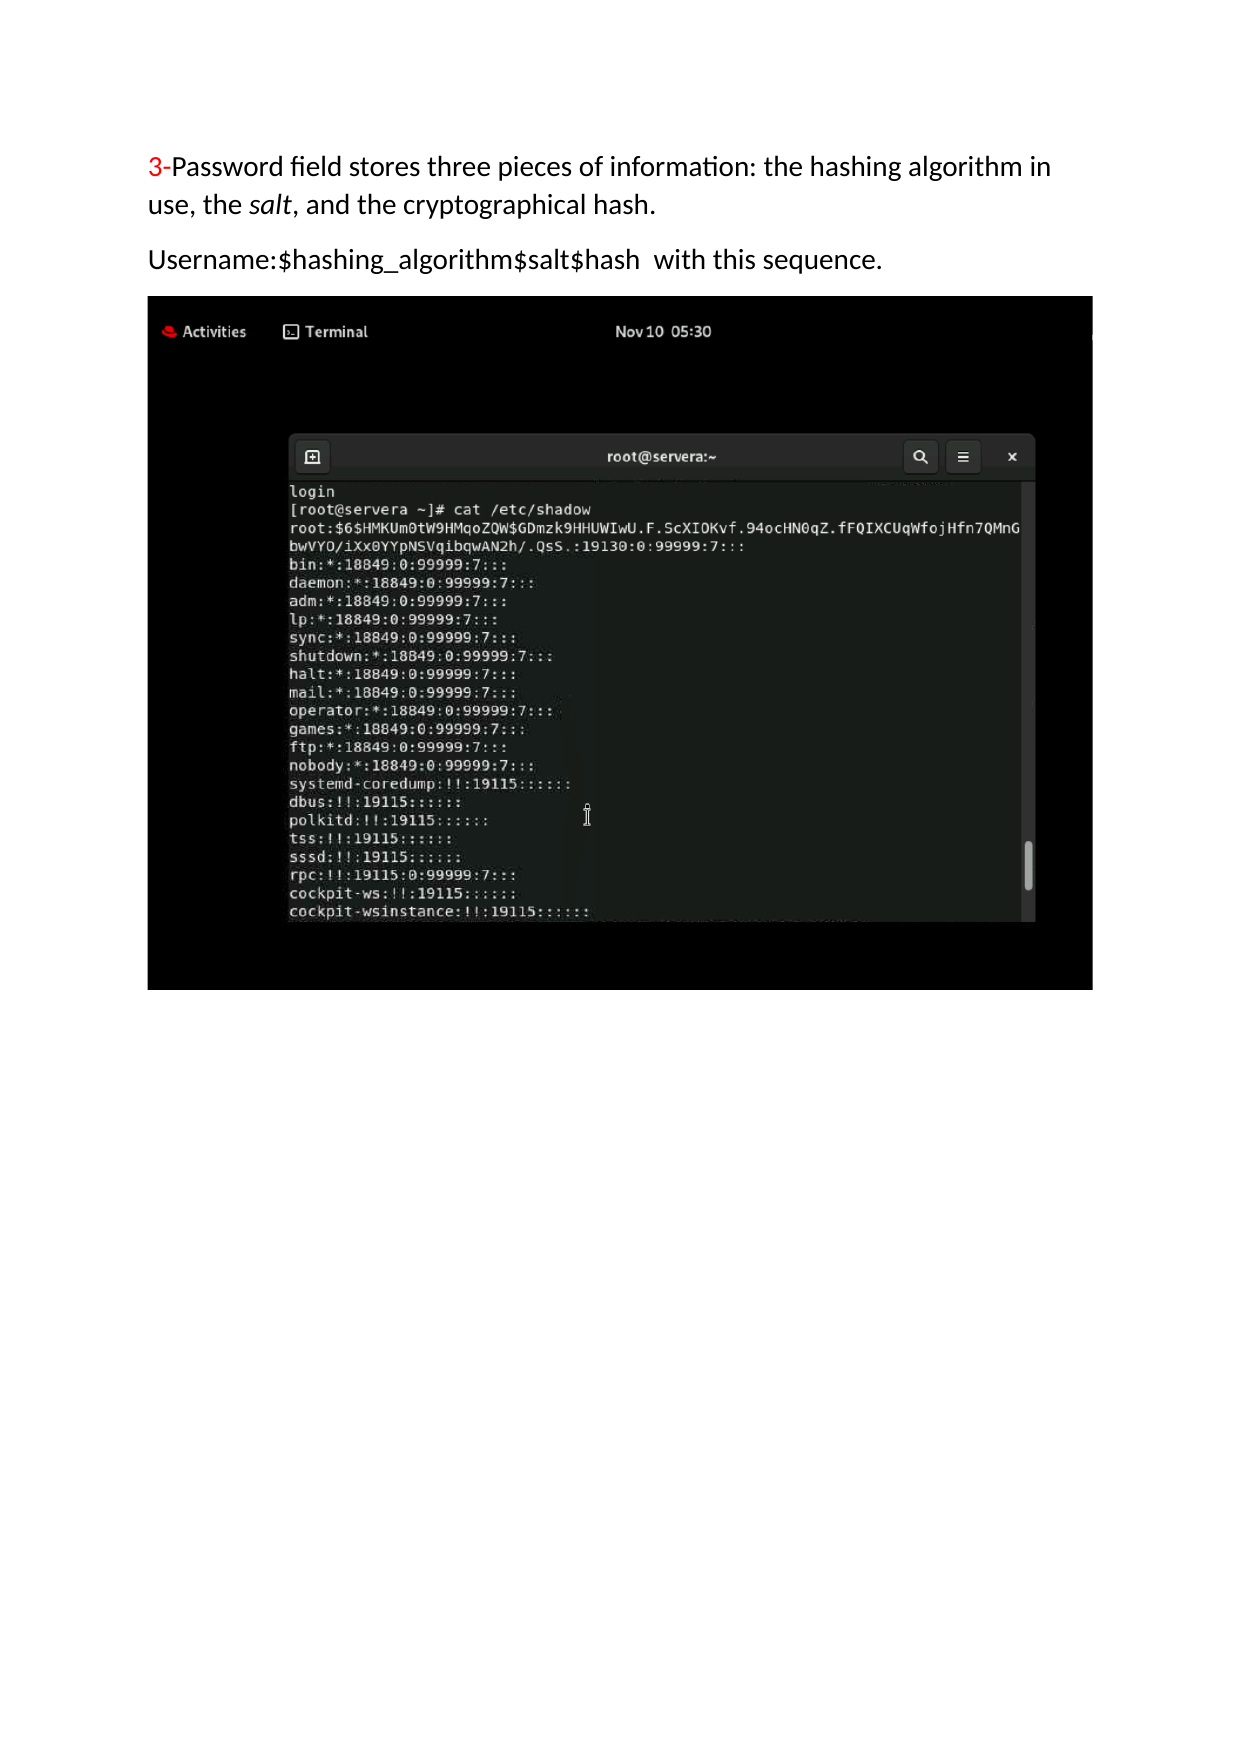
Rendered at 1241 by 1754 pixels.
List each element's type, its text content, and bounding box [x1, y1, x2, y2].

text Username:$hashing_algorithm$salt$hash with this sequence. [148, 241, 1093, 277]
picture [147, 296, 1093, 990]
text 3-Password field stores three pieces of information: the hashing algorithm in use, the salt, and the cryptographical hash. [148, 148, 1093, 222]
